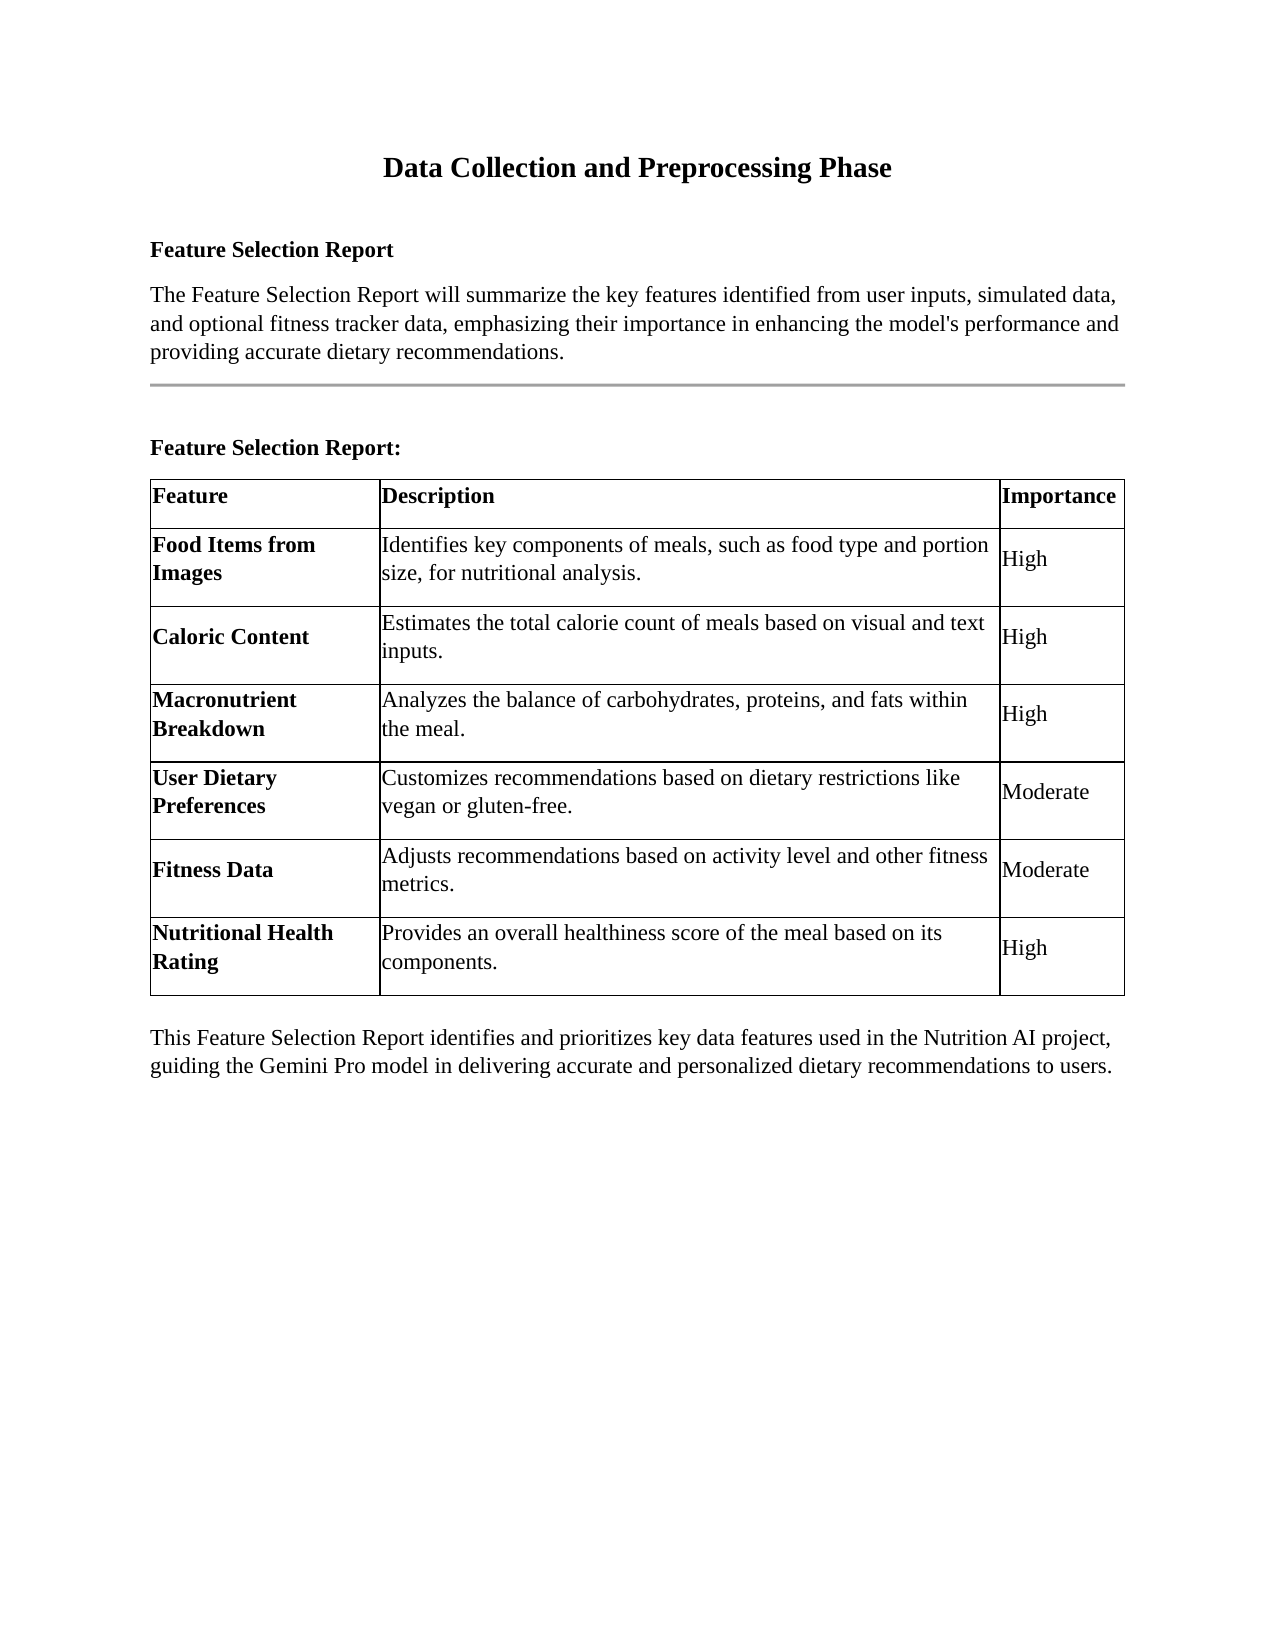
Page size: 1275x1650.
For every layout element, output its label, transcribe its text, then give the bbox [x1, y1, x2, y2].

table_cell Provides an overall healthiness score of the meal based on its components. [381, 918, 999, 994]
table_cell Fitness Data [151, 840, 379, 917]
text This Feature Selection Report identifies and prioritizes key data features used in the Nutrition AI project, guiding the Gemini Pro model in delivering accurate and personalized dietary recommendations to users. [150, 996, 1125, 1079]
table_cell High [1001, 685, 1124, 761]
table_cell User Dietary Preferences [151, 763, 379, 839]
table_cell Estimates the total calorie count of meals based on visual and text inputs. [381, 607, 999, 684]
table_cell Adjusts recommendations based on activity level and other fitness metrics. [381, 840, 999, 917]
text Data Collection and Preprocessing Phase [150, 150, 1125, 217]
text The Feature Selection Report will summarize the key features identified from user inputs, simulated data, and optional fitness tracker data, emphasizing their importance in enhancing the model's performance and providing accurate dietary recommendations. [150, 282, 1125, 365]
table_cell Nutritional Health Rating [151, 918, 379, 994]
table_cell Identifies key components of meals, such as food type and portion size, for nutritional analysis. [381, 529, 999, 606]
table_cell High [1001, 607, 1124, 684]
table_header Importance [1001, 480, 1124, 528]
table_cell Caloric Content [151, 607, 379, 684]
table_cell Food Items from Images [151, 529, 379, 606]
table_header Description [381, 480, 999, 528]
text Feature Selection Report: [150, 434, 1125, 460]
table_cell Moderate [1001, 840, 1124, 917]
table_header Feature [151, 480, 379, 528]
table_cell Macronutrient Breakdown [151, 685, 379, 761]
text Feature Selection Report [150, 236, 1125, 263]
table_cell Analyzes the balance of carbohydrates, proteins, and fats within the meal. [381, 685, 999, 761]
table_cell High [1001, 918, 1124, 994]
table_cell Moderate [1001, 763, 1124, 839]
table_cell High [1001, 529, 1124, 606]
table_cell Customizes recommendations based on dietary restrictions like vegan or gluten-free. [381, 763, 999, 839]
